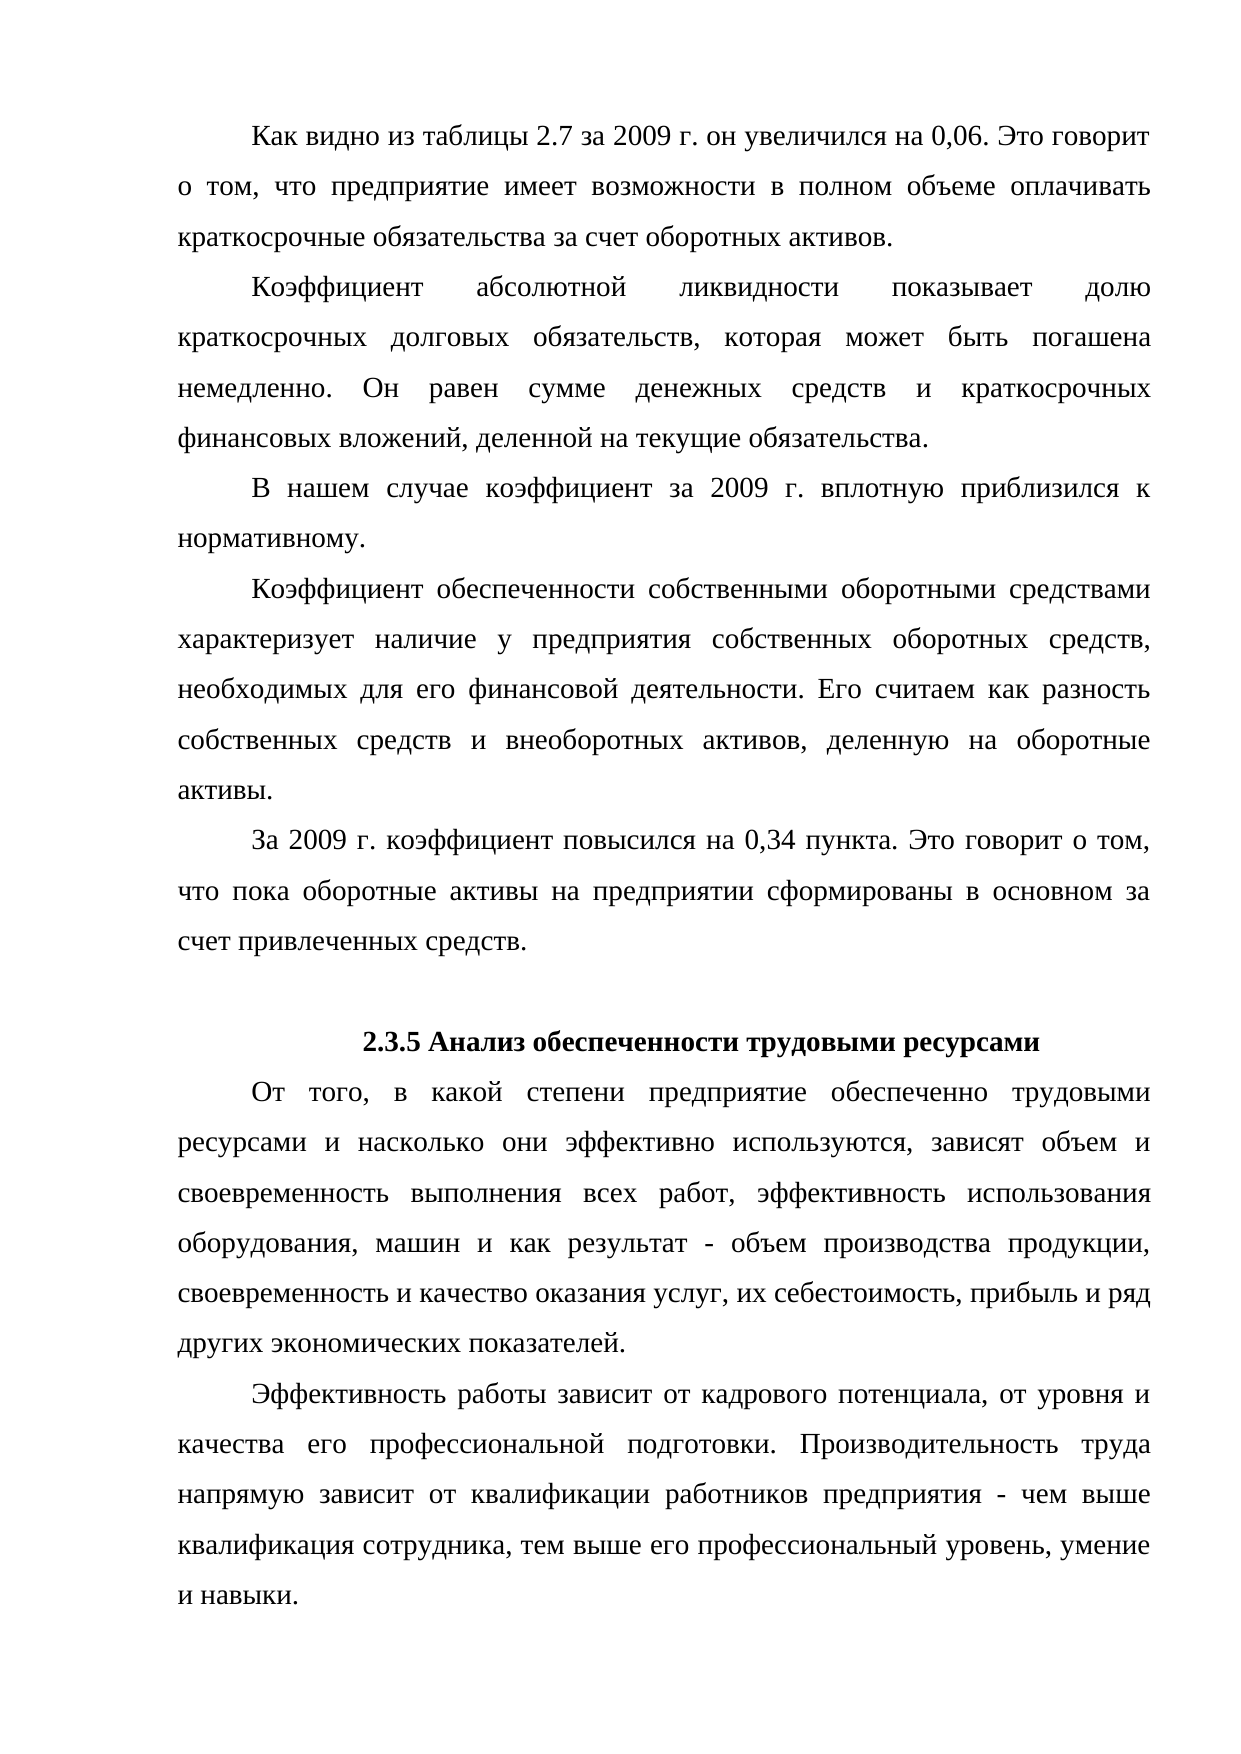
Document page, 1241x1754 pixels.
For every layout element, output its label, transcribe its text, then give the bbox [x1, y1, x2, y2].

text В нашем случае коэффициент за 2009 г. вплотную приблизился к нормативному. [177, 470, 1152, 554]
text Коэффициент абсолютной ликвидности показывает долю краткосрочных долговых обязательств, которая может быть погашена немедленно. Он равен сумме денежных средств и краткосрочных финансовых вложений, деленной на текущие обязательства. [177, 269, 1152, 453]
text За 2009 г. коэффициент повысился на 0,34 пункта. Это говорит о том, что пока оборотные активы на предприятии сформированы в основном за счет привлеченных средств. [177, 822, 1152, 957]
text Как видно из таблицы 2.7 за 2009 г. он увеличился на 0,06. Это говорит о том, что предприятие имеет возможности в полном объеме оплачивать краткосрочные обязательства за счет оборотных активов. [177, 118, 1152, 252]
text От того, в какой степени предприятие обеспеченно трудовыми ресурсами и насколько они эффективно используются, зависят объем и своевременность выполнения всех работ, эффективность использования оборудования, машин и как результат - объем производства продукции, своевременность и качество оказания услуг, их себестоимость, прибыль и ряд других экономических показателей. [177, 1074, 1152, 1359]
text Эффективность работы зависит от кадрового потенциала, от уровня и качества его профессиональной подготовки. Производительность труда напрямую зависит от квалификации работников предприятия - чем выше квалификация сотрудника, тем выше его профессиональный уровень, умение и навыки. [177, 1376, 1152, 1611]
subtitle 2.3.5 Анализ обеспеченности трудовыми ресурсами [177, 1024, 1152, 1057]
text Коэффициент обеспеченности собственными оборотными средствами характеризует наличие у предприятия собственных оборотных средств, необходимых для его финансовой деятельности. Его считаем как разность собственных средств и внеоборотных активов, деленную на оборотные активы. [177, 571, 1152, 806]
